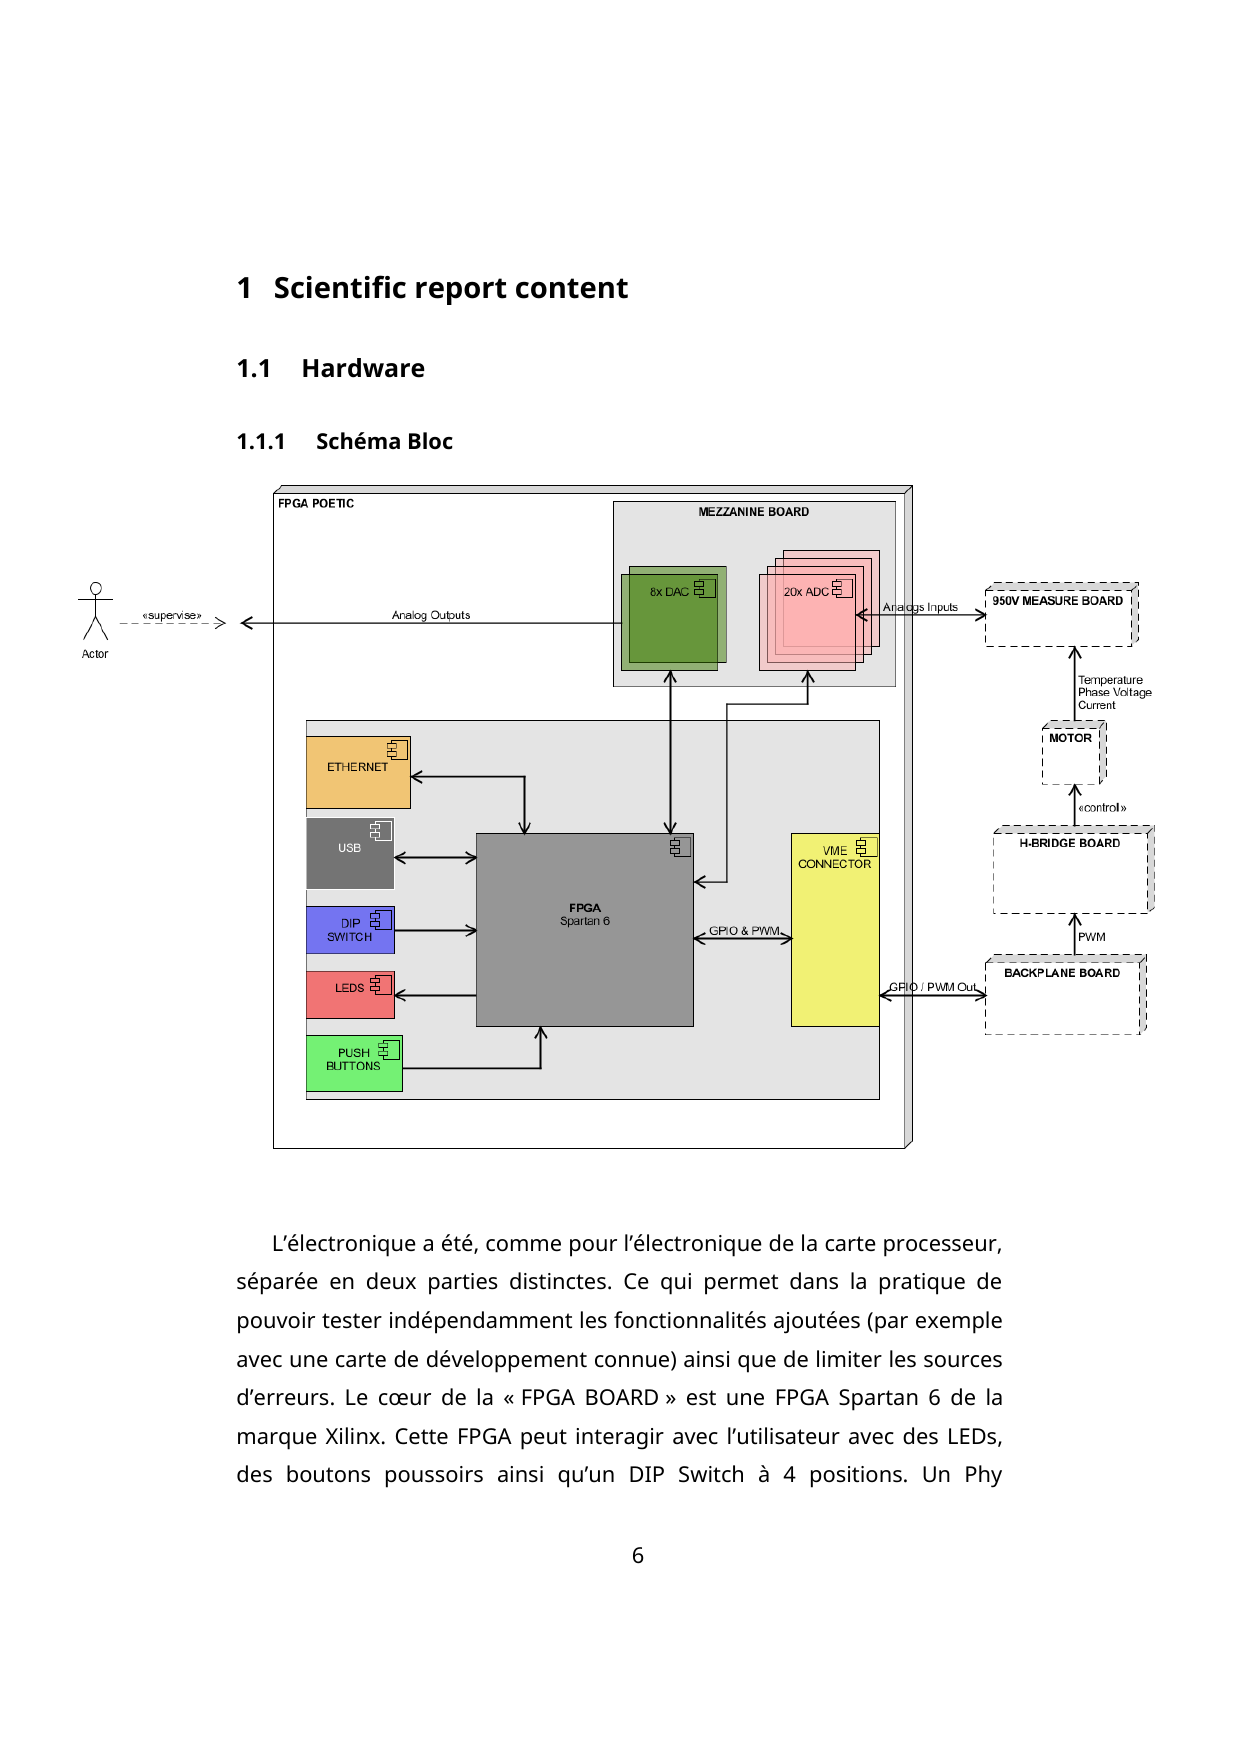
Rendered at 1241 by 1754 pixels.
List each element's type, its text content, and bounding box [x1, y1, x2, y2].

subtitle Schéma Bloc [236, 426, 1004, 456]
subtitle Hardware [236, 351, 1004, 385]
subtitle Scientific report content [236, 268, 1004, 307]
picture [75, 481, 1163, 1159]
